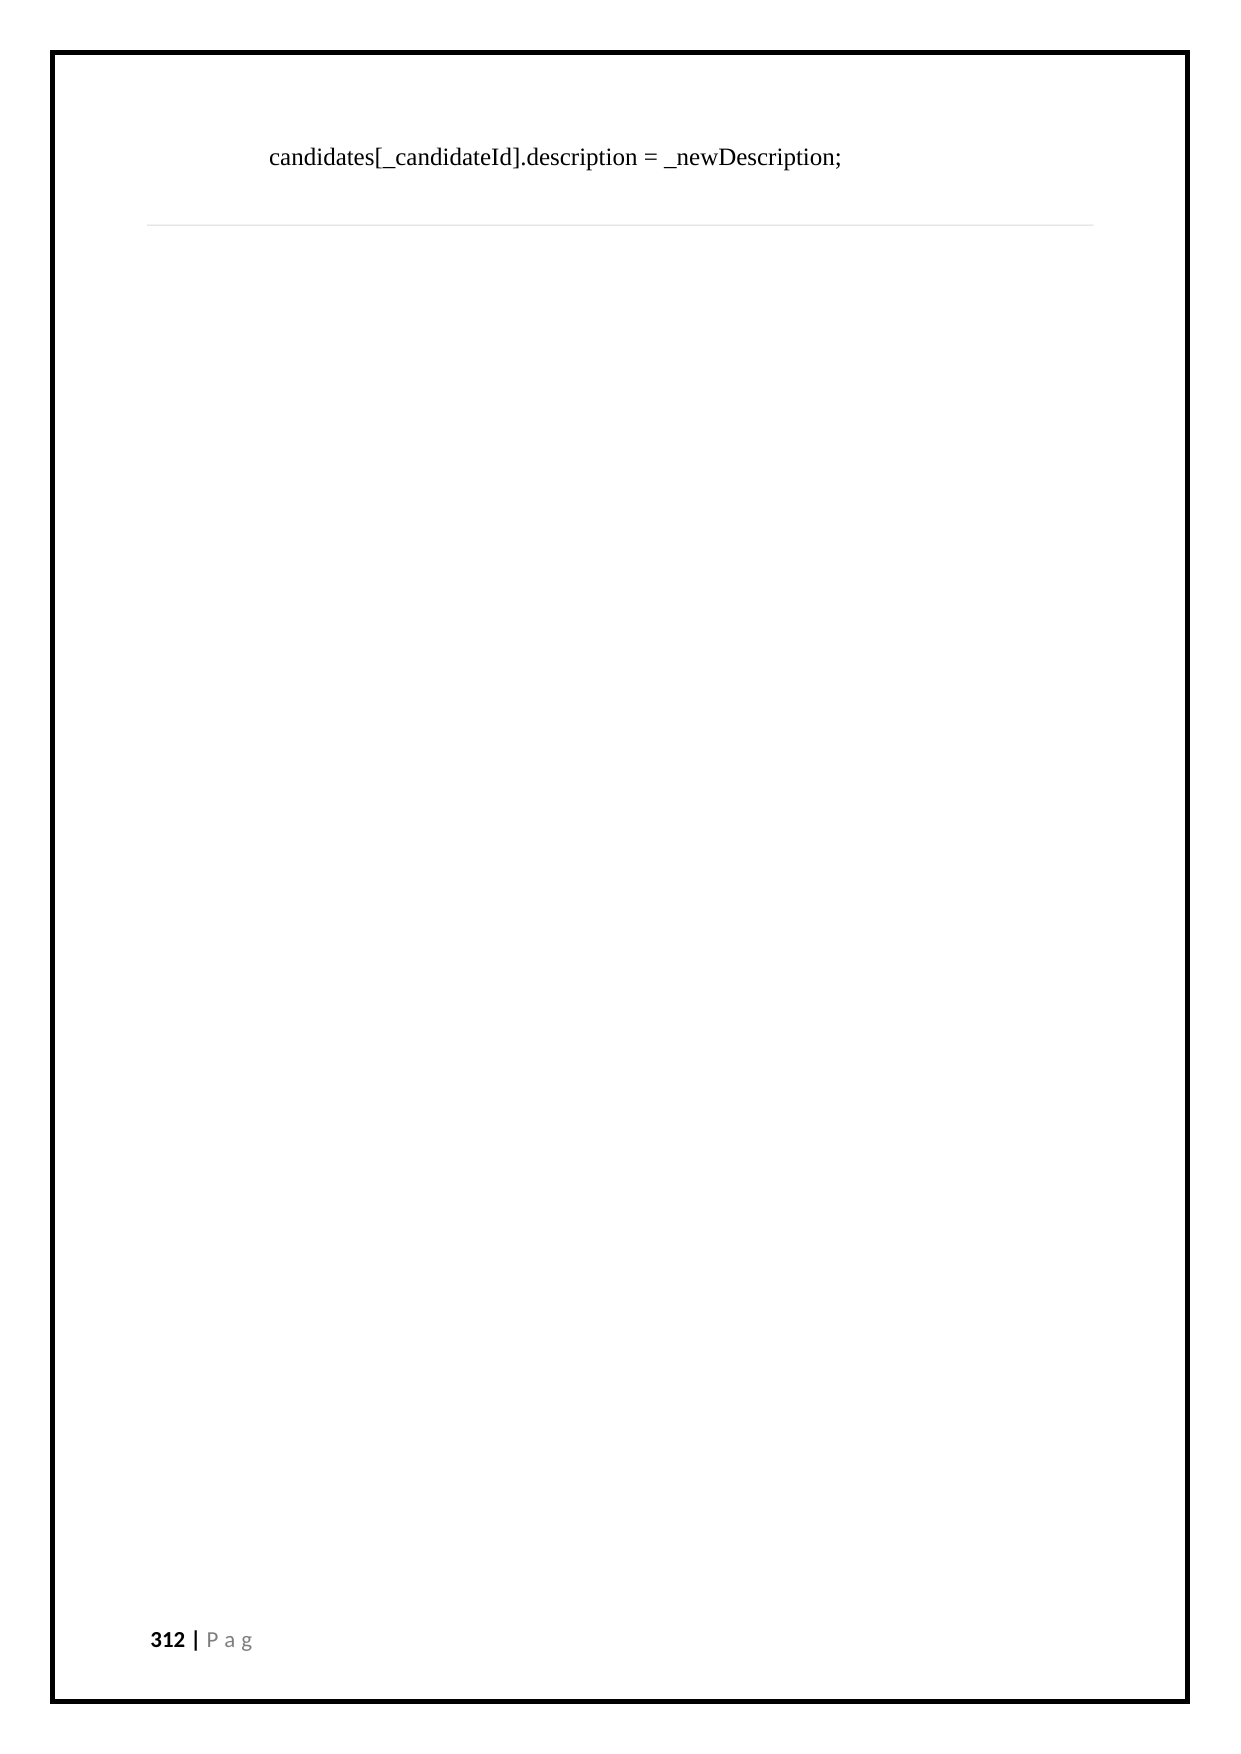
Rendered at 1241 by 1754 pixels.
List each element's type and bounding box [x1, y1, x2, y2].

text [269, 142, 995, 170]
